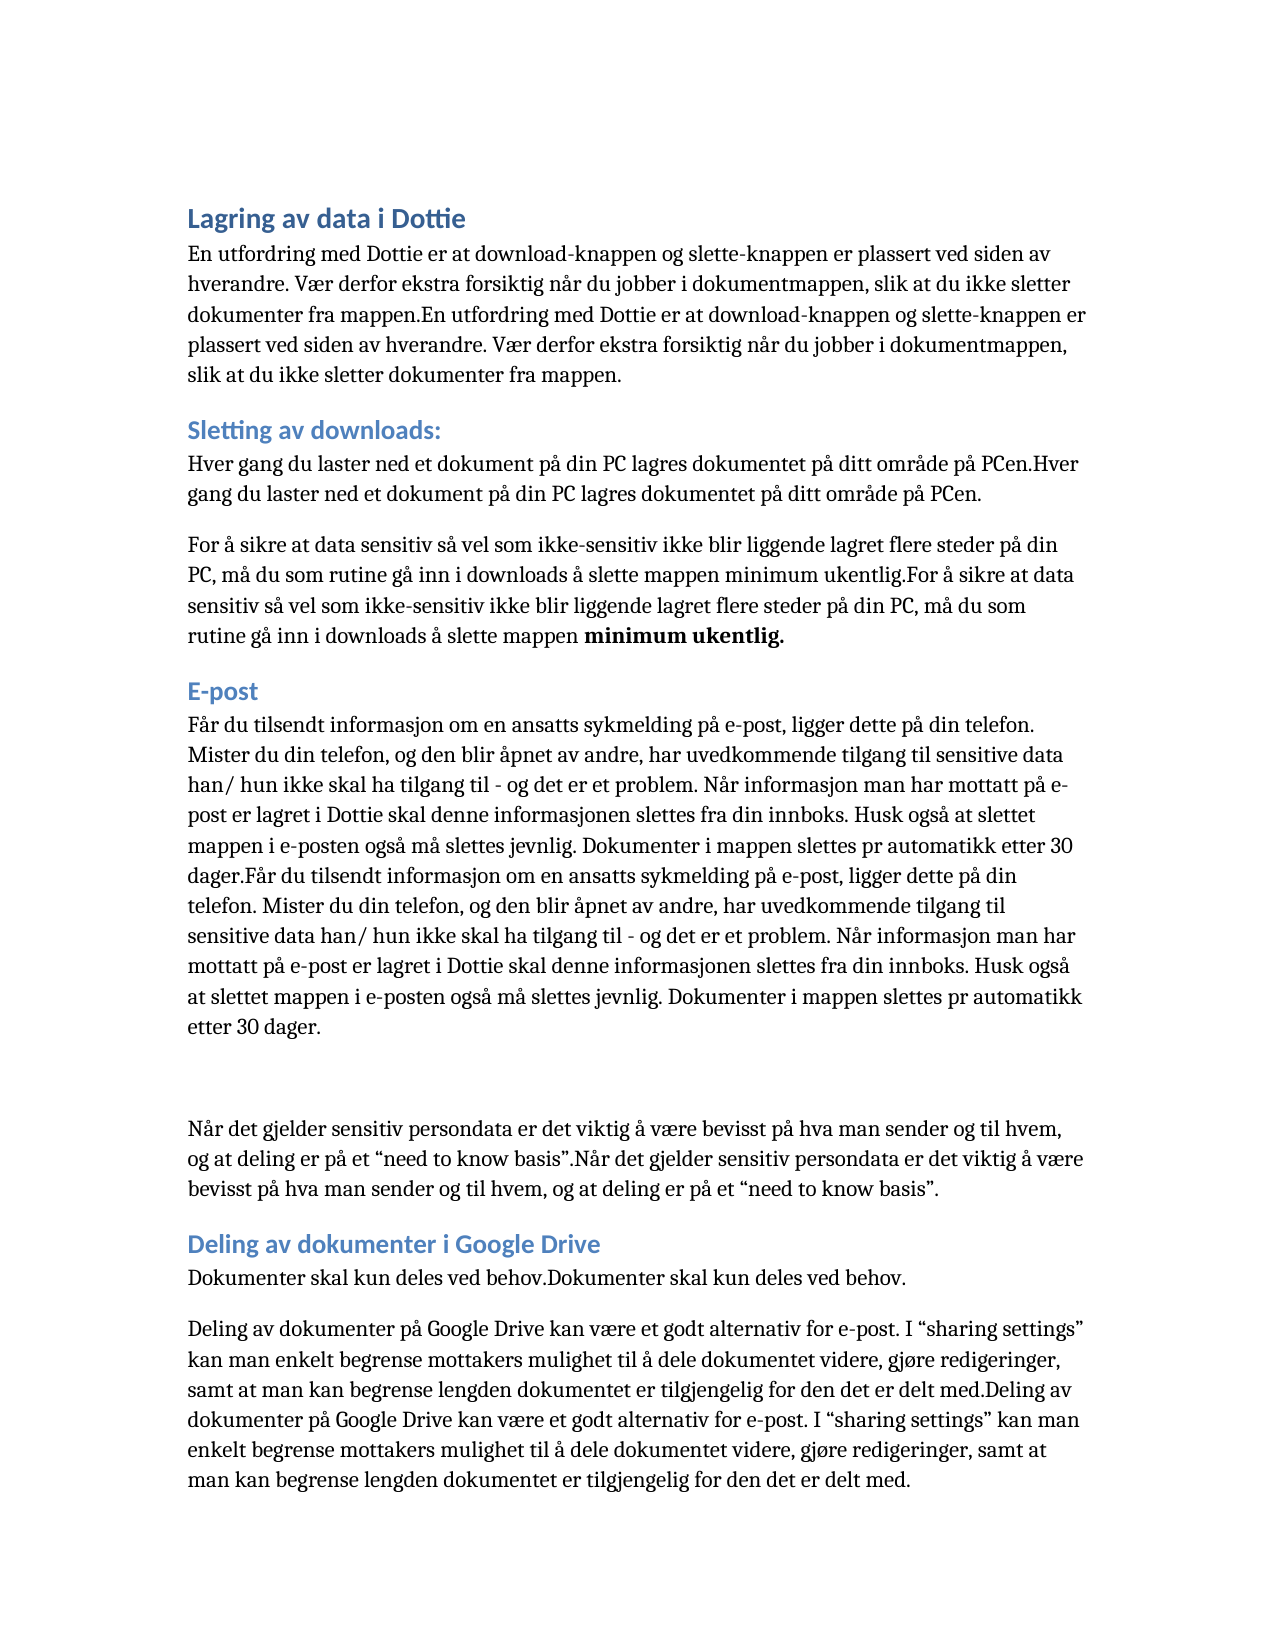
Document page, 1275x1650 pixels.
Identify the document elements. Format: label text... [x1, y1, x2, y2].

subtitle E-post [187, 674, 1087, 707]
text For å sikre at data sensitiv så vel som ikke-sensitiv ikke blir liggende lagret flere steder på din PC, må du som rutine gå inn i downloads å slette mappen minimum ukentlig.For å sikre at data sensitiv så vel som ikke-sensitiv ikke blir liggende lagret flere steder på din PC, må du som rutine gå inn i downloads å slette mappen minimum ukentlig. [187, 532, 1087, 649]
text Når det gjelder sensitiv persondata er det viktig å være bevisst på hva man sender og til hvem, og at deling er på et “need to know basis”.Når det gjelder sensitiv persondata er det viktig å være bevisst på hva man sender og til hvem, og at deling er på et “need to know basis”. [187, 1116, 1087, 1202]
text Deling av dokumenter på Google Drive kan være et godt alternativ for e-post. I “sharing settings” kan man enkelt begrense mottakers mulighet til å dele dokumentet videre, gjøre redigeringer, samt at man kan begrense lengden dokumentet er tilgjengelig for den det er delt med.Deling av dokumenter på Google Drive kan være et godt alternativ for e-post. I “sharing settings” kan man enkelt begrense mottakers mulighet til å dele dokumentet videre, gjøre redigeringer, samt at man kan begrense lengden dokumentet er tilgjengelig for den det er delt med. [187, 1316, 1087, 1493]
text Hver gang du laster ned et dokument på din PC lagres dokumentet på ditt område på PCen.Hver gang du laster ned et dokument på din PC lagres dokumentet på ditt område på PCen. [187, 451, 1087, 507]
text Dokumenter skal kun deles ved behov.Dokumenter skal kun deles ved behov. [187, 1265, 1087, 1291]
subtitle Deling av dokumenter i Google Drive [187, 1227, 1087, 1260]
text En utfordring med Dottie er at download-knappen og slette-knappen er plassert ved siden av hverandre. Vær derfor ekstra forsiktig når du jobber i dokumentmappen, slik at du ikke sletter dokumenter fra mappen.En utfordring med Dottie er at download-knappen og slette-knappen er plassert ved siden av hverandre. Vær derfor ekstra forsiktig når du jobber i dokumentmappen, slik at du ikke sletter dokumenter fra mappen. [187, 241, 1087, 388]
subtitle Lagring av data i Dottie [187, 200, 1087, 236]
text Får du tilsendt informasjon om en ansatts sykmelding på e-post, ligger dette på din telefon. Mister du din telefon, og den blir åpnet av andre, har uvedkommende tilgang til sensitive data han/ hun ikke skal ha tilgang til - og det er et problem. Når informasjon man har mottatt på e-post er lagret i Dottie skal denne informasjonen slettes fra din innboks. Husk også at slettet mappen i e-posten også må slettes jevnlig. Dokumenter i mappen slettes pr automatikk etter 30 dager.Får du tilsendt informasjon om en ansatts sykmelding på e-post, ligger dette på din telefon. Mister du din telefon, og den blir åpnet av andre, har uvedkommende tilgang til sensitive data han/ hun ikke skal ha tilgang til - og det er et problem. Når informasjon man har mottatt på e-post er lagret i Dottie skal denne informasjonen slettes fra din innboks. Husk også at slettet mappen i e-posten også må slettes jevnlig. Dokumenter i mappen slettes pr automatikk etter 30 dager. [187, 712, 1087, 1040]
subtitle Sletting av downloads: [187, 413, 1087, 446]
